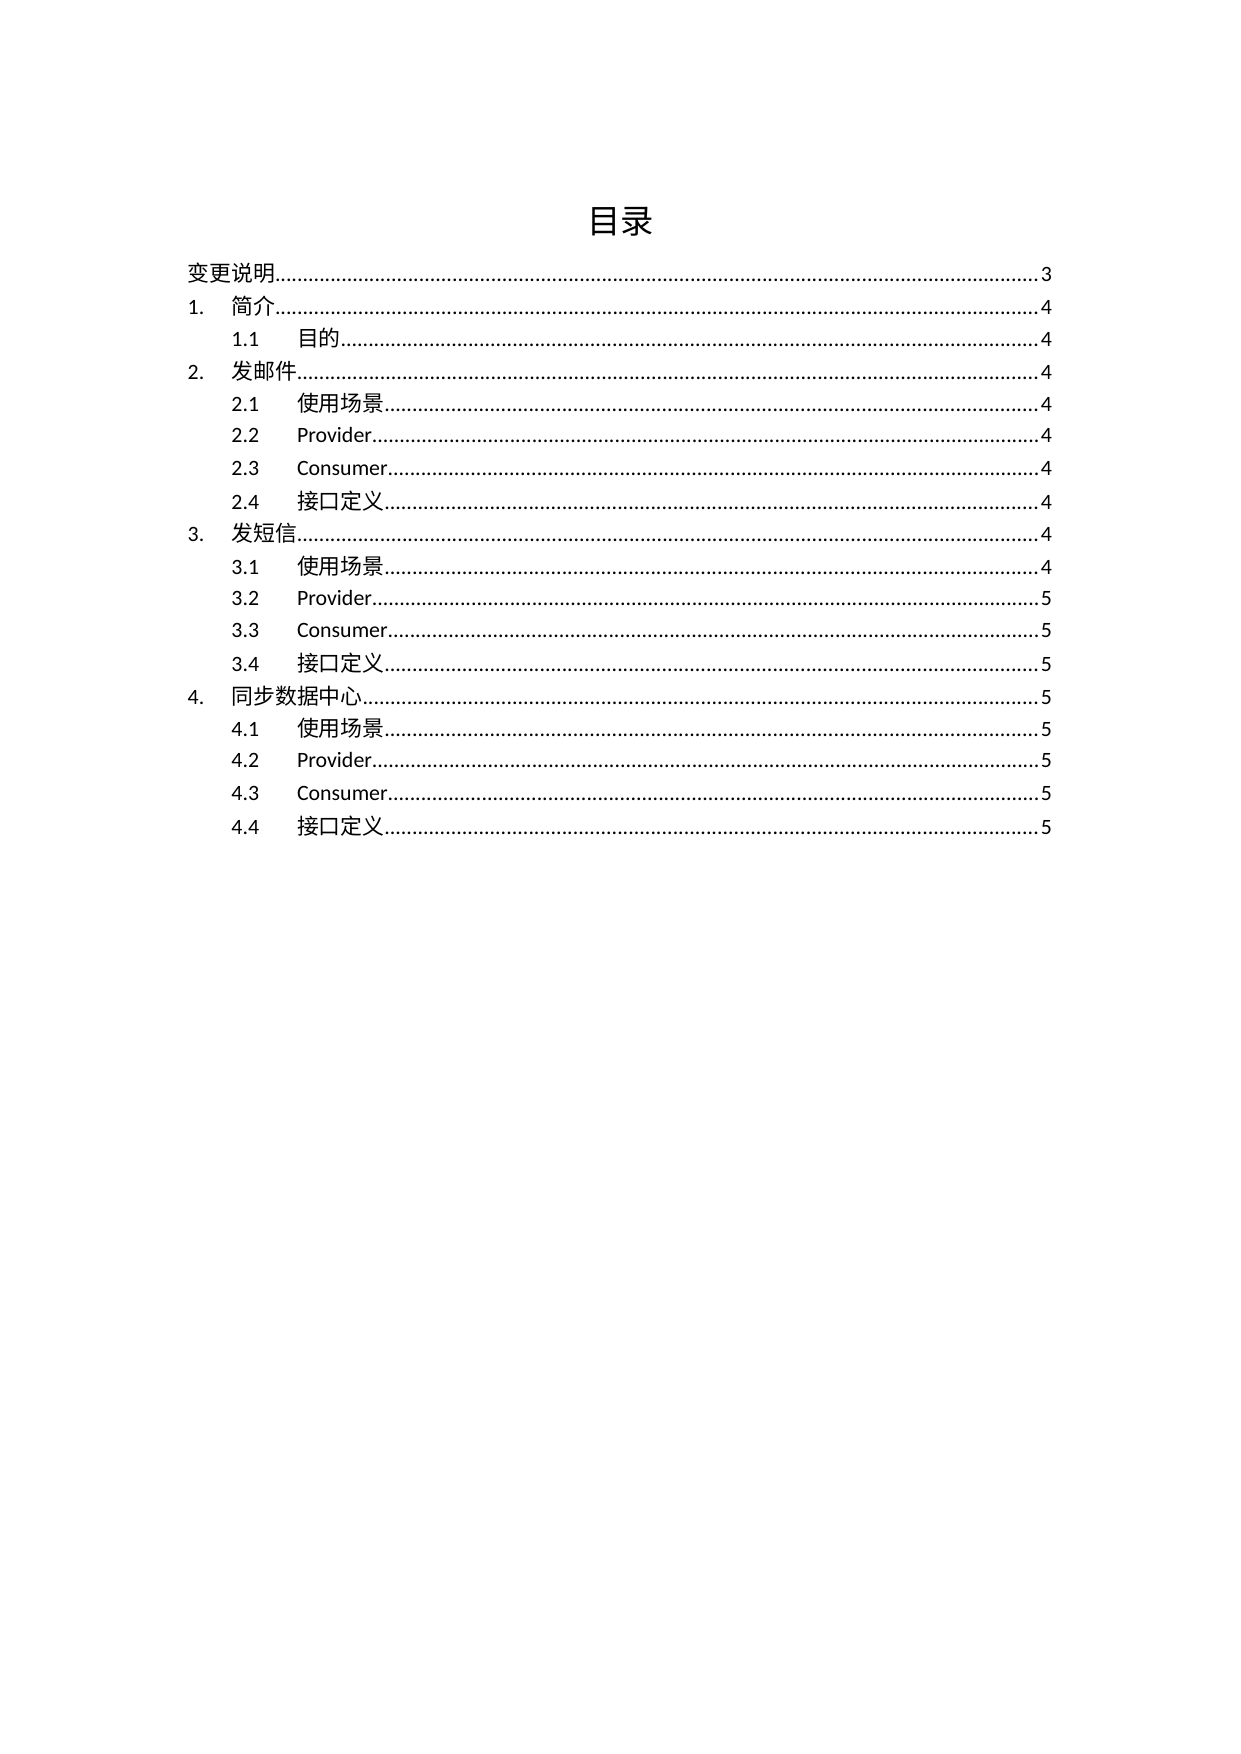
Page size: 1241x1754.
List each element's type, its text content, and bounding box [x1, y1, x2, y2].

text 2.3 Consumer 4 [231, 451, 1053, 483]
text 3. 发短信 4 [187, 516, 1053, 548]
text 4. 同步数据中心 5 [187, 678, 1053, 711]
text 4.2 Provider 5 [231, 743, 1053, 776]
text 变更说明 3 [187, 256, 1053, 288]
text 3.1 使用场景 4 [231, 548, 1053, 581]
text 3.2 Provider 5 [231, 581, 1053, 613]
text 3.3 Consumer 5 [231, 613, 1053, 646]
text 2.1 使用场景 4 [231, 386, 1053, 418]
text 2.2 Provider 4 [231, 418, 1053, 451]
text 3.4 接口定义 5 [231, 646, 1053, 678]
text 2.4 接口定义 4 [231, 483, 1053, 516]
text 4.4 接口定义 5 [231, 808, 1053, 841]
text 2. 发邮件 4 [187, 353, 1053, 386]
text 1. 简介 4 [187, 288, 1053, 321]
subtitle 目录 [187, 187, 1053, 252]
text 1.1 目的 4 [231, 321, 1053, 353]
text 4.1 使用场景 5 [231, 711, 1053, 743]
text 4.3 Consumer 5 [231, 776, 1053, 808]
